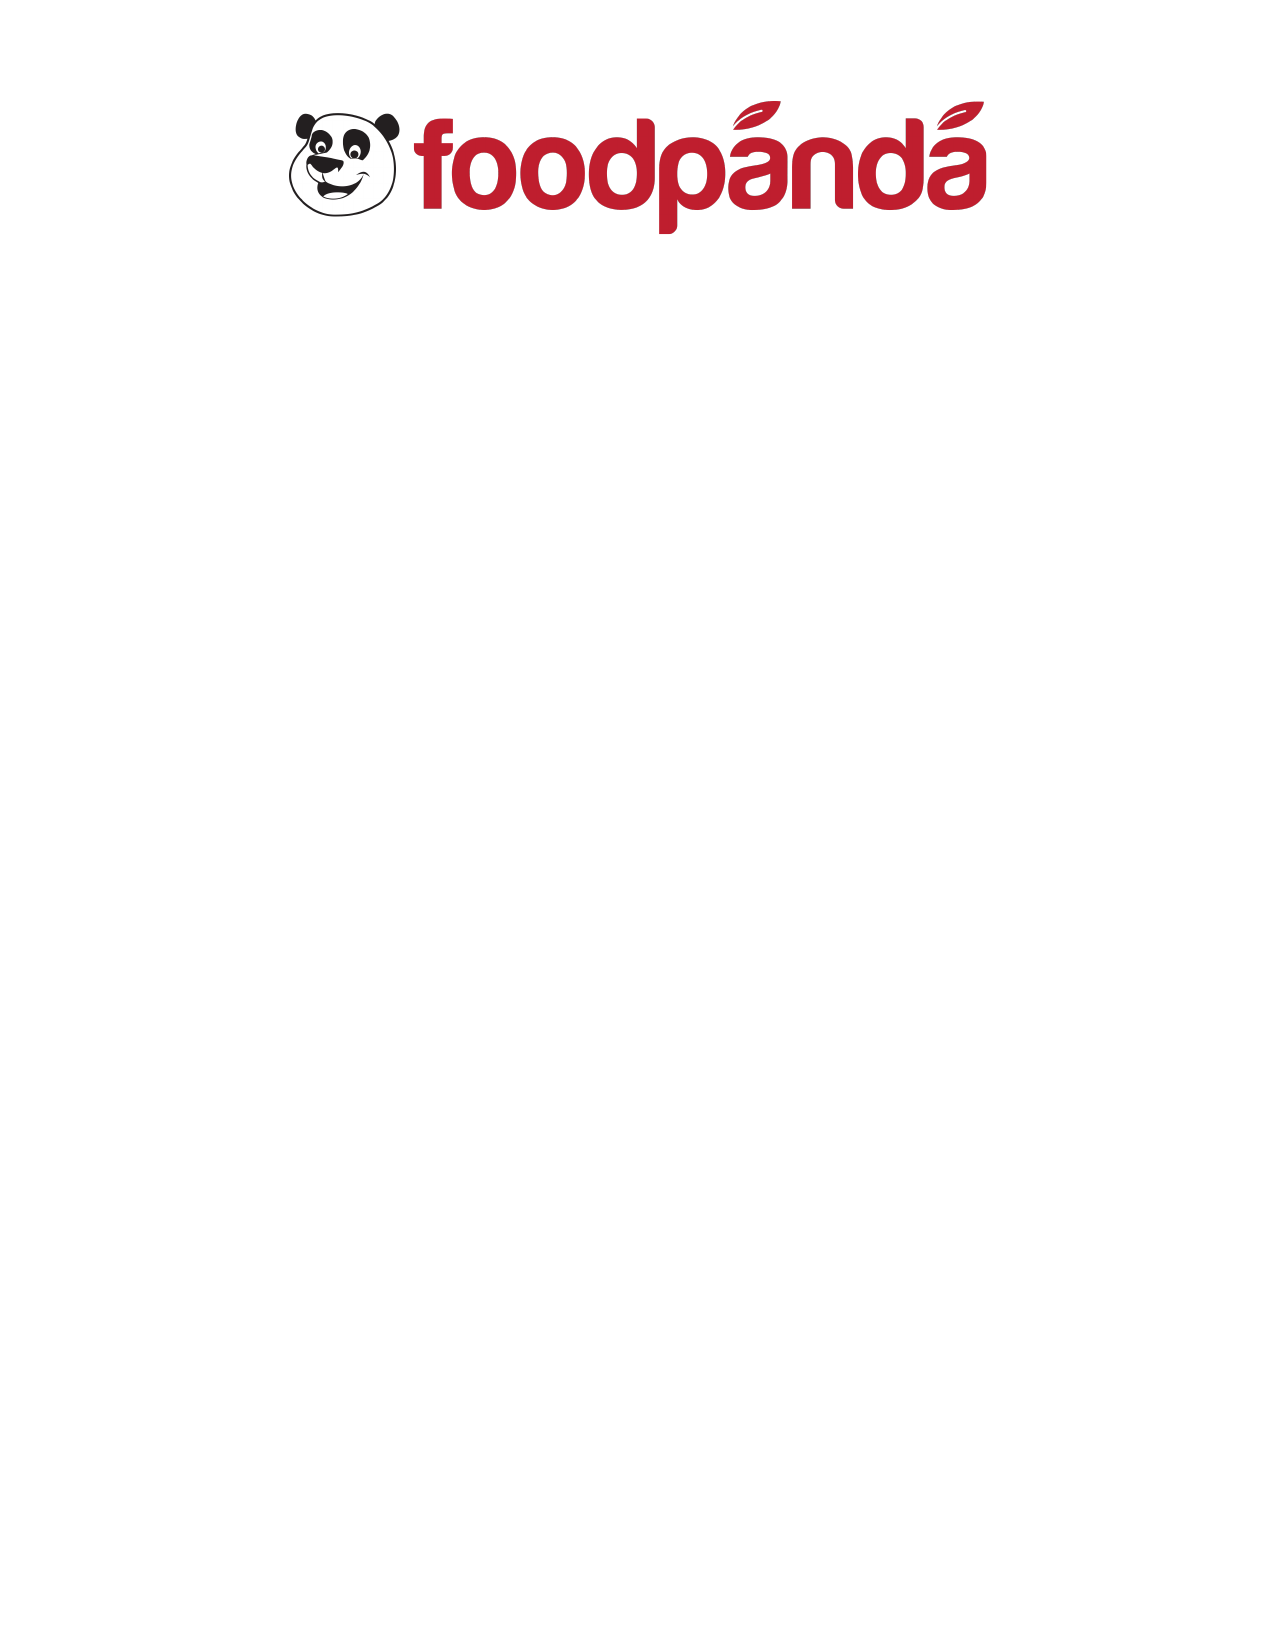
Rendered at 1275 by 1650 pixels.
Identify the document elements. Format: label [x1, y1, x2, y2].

picture [150, 75, 1125, 261]
